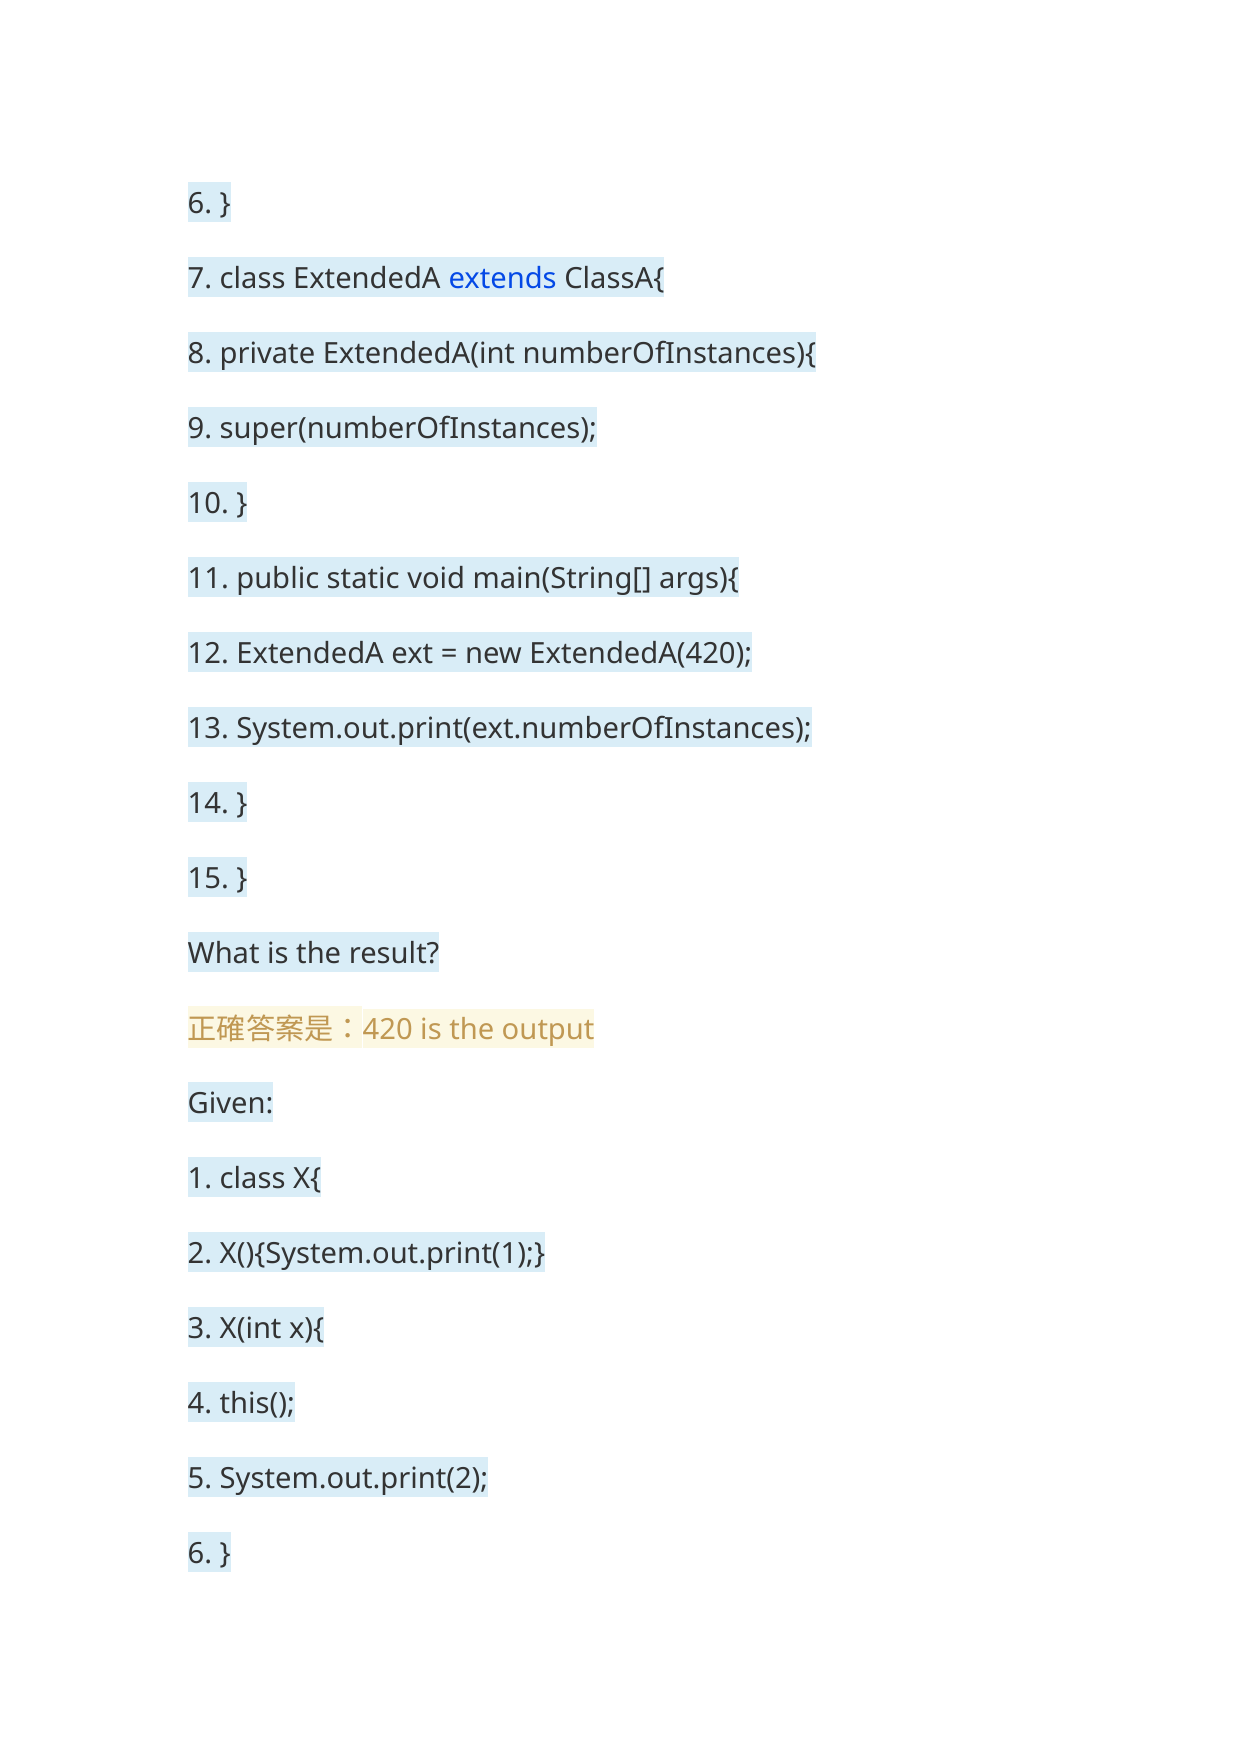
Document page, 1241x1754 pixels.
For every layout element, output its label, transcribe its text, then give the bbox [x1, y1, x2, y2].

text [187, 1064, 1053, 1589]
text 正確答案是：420 is the output [187, 989, 1053, 1064]
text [187, 164, 1053, 989]
